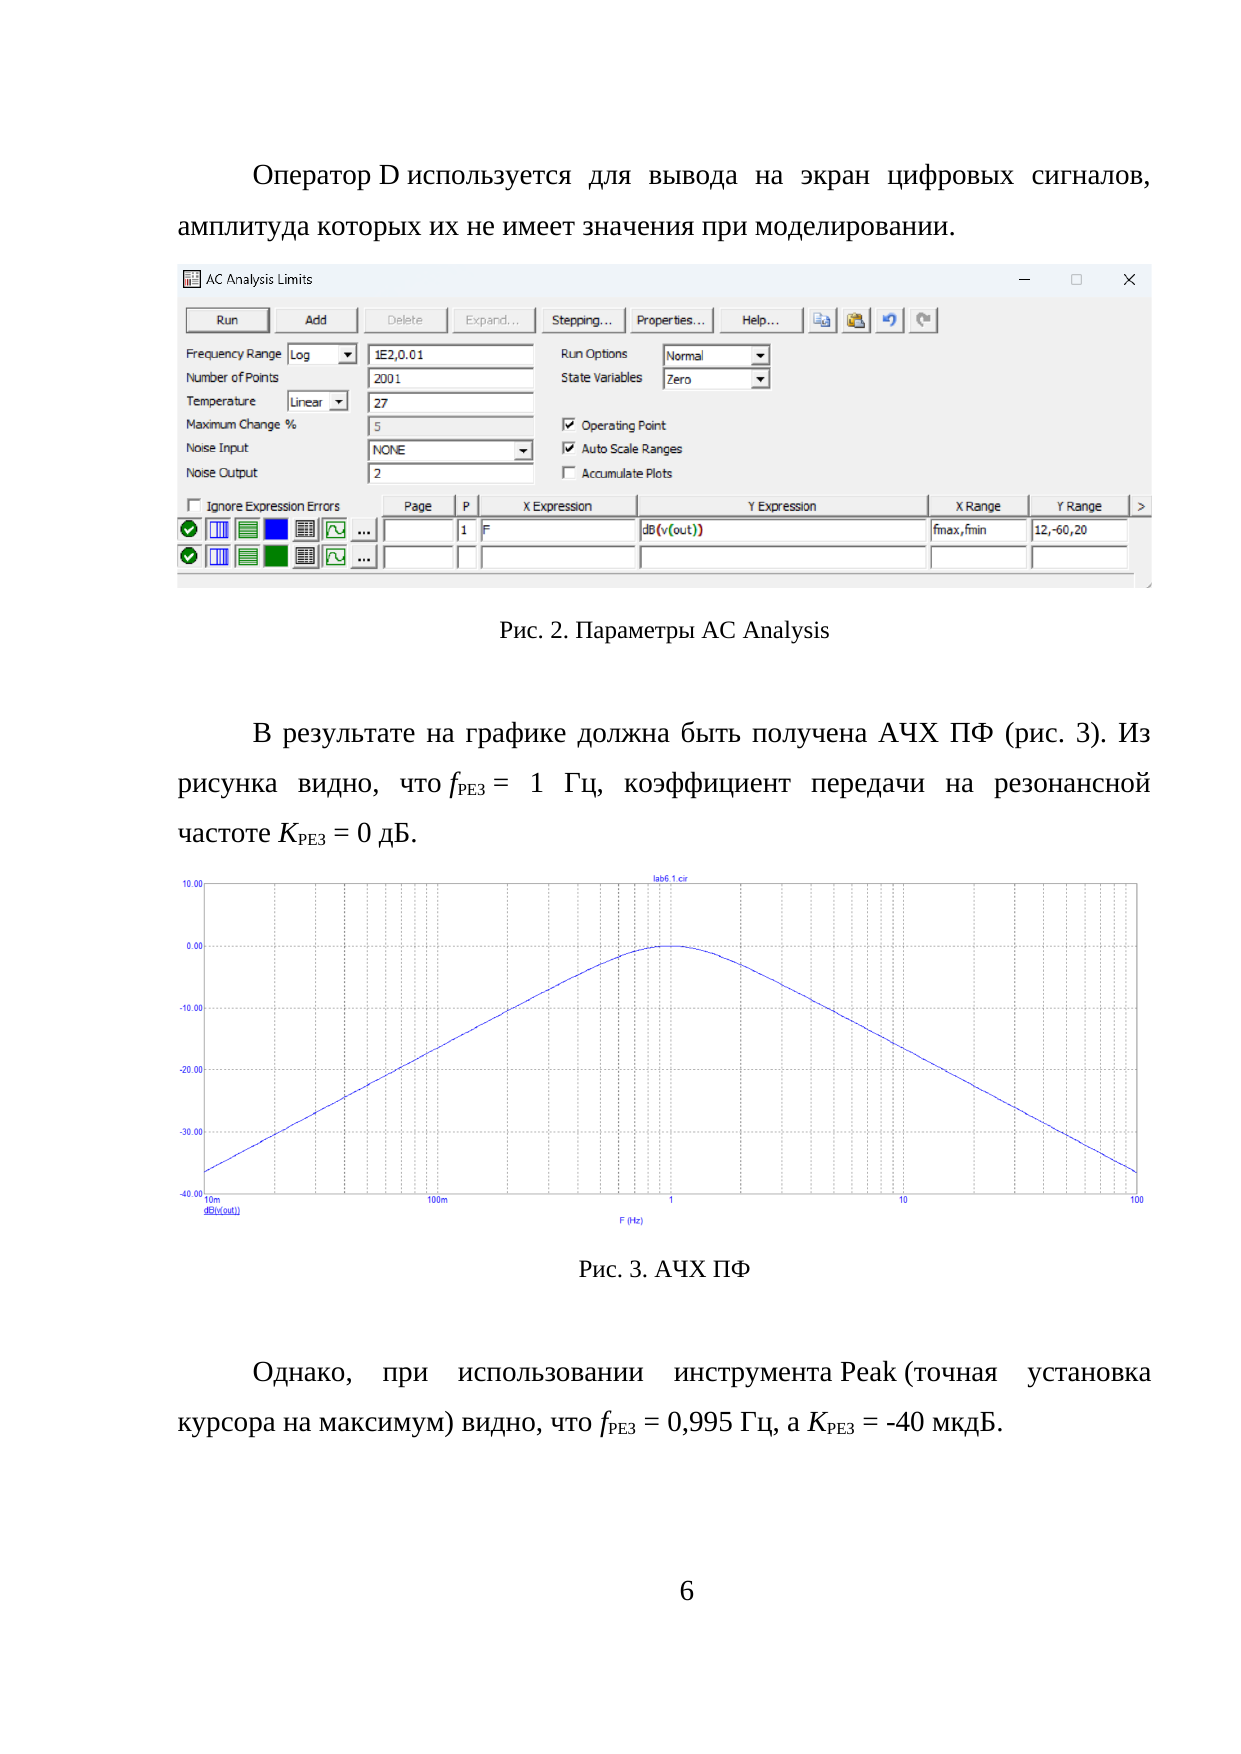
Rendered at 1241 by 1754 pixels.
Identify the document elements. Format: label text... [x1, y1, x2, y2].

text Однако, при использовании инструмента Peak (точная установка курсора на максимум) видно, что fРЕЗ = 0,995 Гц, а KРЕЗ = -40 мкдБ. [177, 1354, 1152, 1438]
text В результате на графике должна быть получена АЧХ ПФ (рис. 3). Из рисунка видно, что fРЕЗ = 1 Гц, коэффициент передачи на резонансной частоте KРЕЗ = 0 дБ. [177, 715, 1152, 849]
text Оператор D используется для вывода на экран цифровых сигналов, амплитуда которых их не имеет значения при моделировании. [177, 157, 1152, 241]
text Рис. 2. Параметры AC Analysis [177, 615, 1152, 644]
picture [177, 264, 1152, 588]
picture [177, 872, 1152, 1227]
text Рис. 3. АЧХ ПФ [177, 1254, 1152, 1283]
